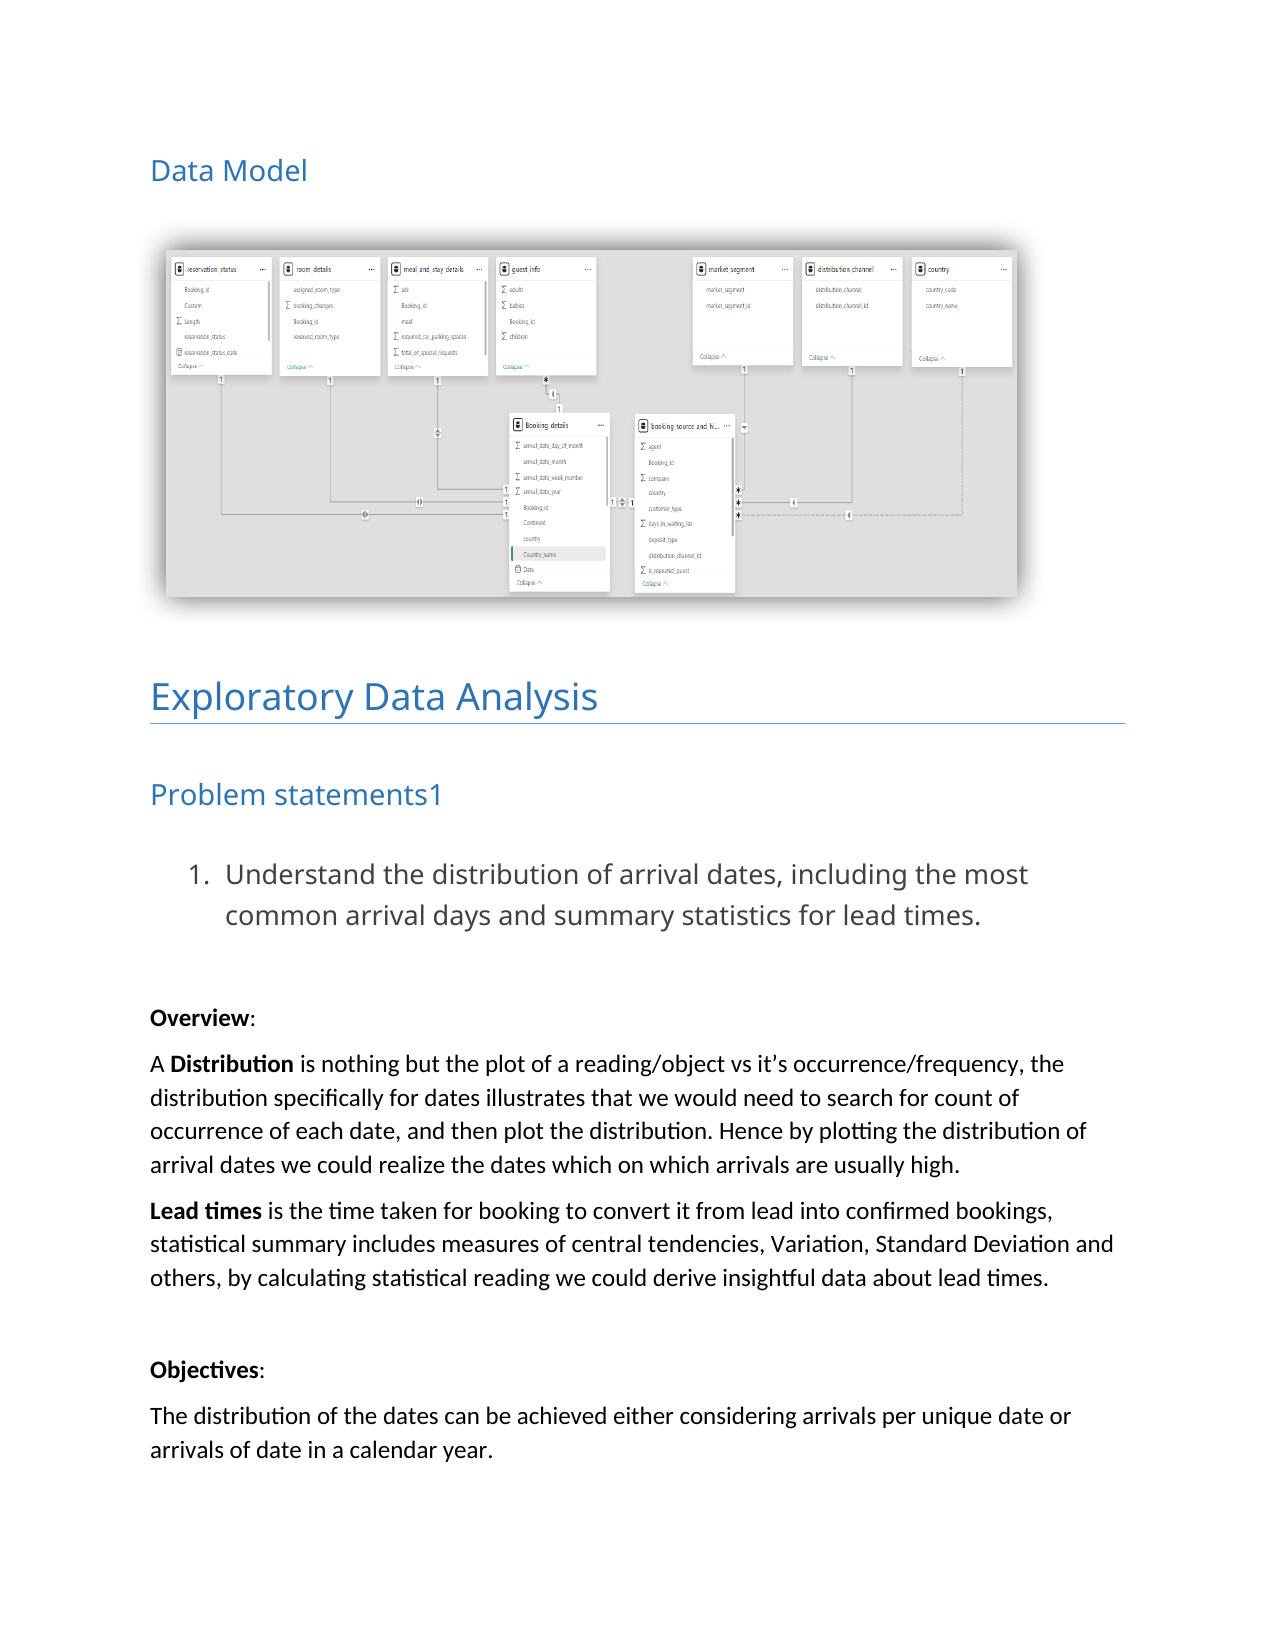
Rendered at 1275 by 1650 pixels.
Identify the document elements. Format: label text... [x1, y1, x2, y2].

text Lead times is the time taken for booking to convert it from lead into confirmed bookings, statistical summary includes measures of central tendencies, Variation, Standard Deviation and others, by calculating statistical reading we could derive insightful data about lead times. [150, 1195, 1125, 1293]
subtitle Problem statements1 [150, 774, 1125, 814]
picture [166, 250, 1017, 597]
text Objectives: [150, 1354, 1125, 1385]
subtitle Data Model [150, 150, 1125, 190]
text The distribution of the dates can be achieved either considering arrivals per unique date or arrivals of date in a calendar year. [150, 1400, 1125, 1464]
list Understand the distribution of arrival dates, including the most common arrival days and summary statistics for lead times. [187, 856, 1125, 933]
text Overview: [150, 1002, 1125, 1033]
text A Distribution is nothing but the plot of a reading/object vs it’s occurrence/frequency, the distribution specifically for dates illustrates that we would need to search for count of occurrence of each date, and then plot the distribution. Hence by plotting the distribution of arrival dates we could realize the dates which on which arrivals are usually high. [150, 1048, 1125, 1179]
subtitle Exploratory Data Analysis [150, 670, 1125, 723]
